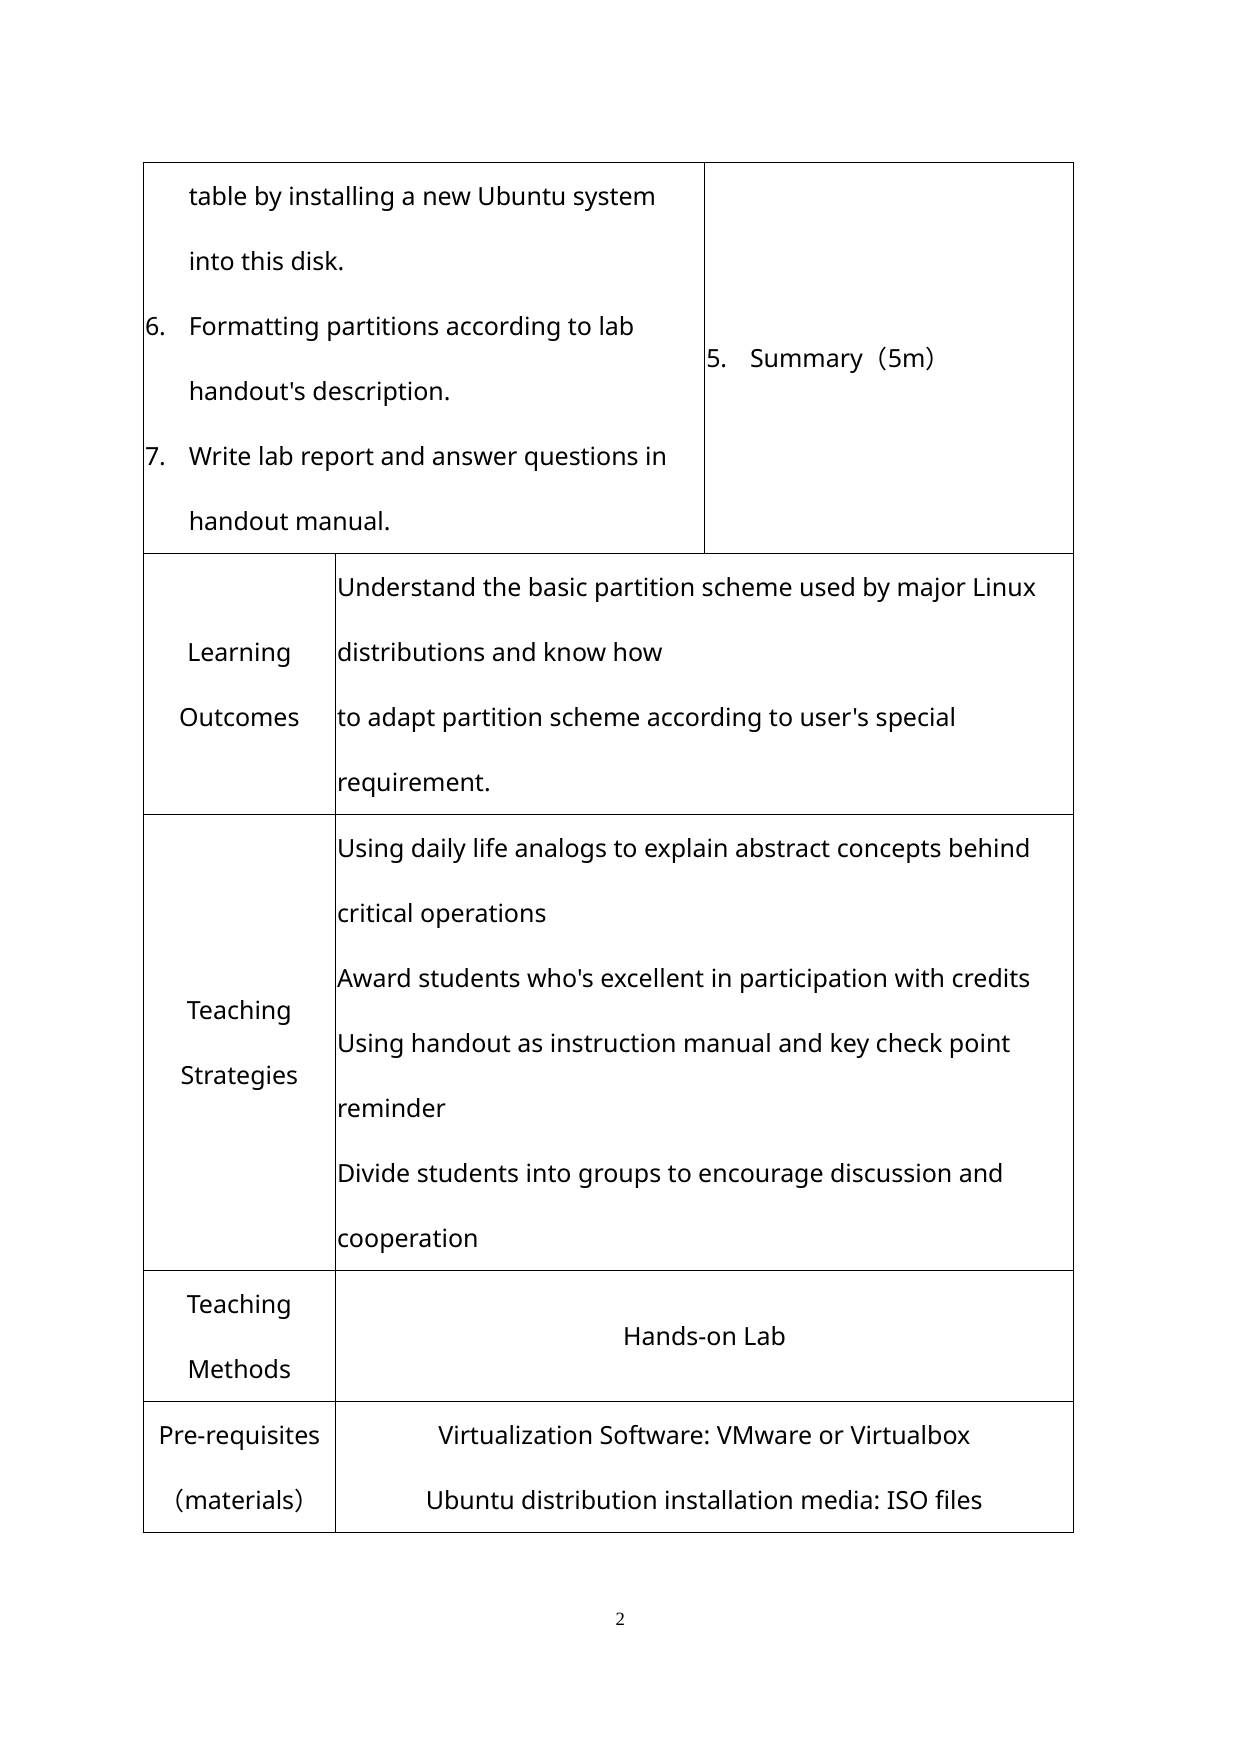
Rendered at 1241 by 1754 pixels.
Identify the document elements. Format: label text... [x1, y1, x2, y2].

table_cell Learning Outcomes [144, 554, 335, 814]
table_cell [705, 163, 1073, 553]
table_cell Hands-on Lab [336, 1271, 1073, 1401]
table_cell Teaching Strategies [144, 815, 335, 1270]
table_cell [144, 163, 704, 553]
table_cell Using daily life analogs to explain abstract concepts behind critical operations Award students who's excellent in participation with credits Using handout as instruction manual and key check point reminder Divide students into groups to encourage discussion and cooperation [336, 815, 1073, 1270]
table_cell Pre-requisites （materials） [144, 1402, 335, 1532]
table_cell Teaching Methods [144, 1271, 335, 1401]
table_cell Understand the basic partition scheme used by major Linux distributions and know how to adapt partition scheme according to user's special requirement. [336, 554, 1073, 814]
table_cell Virtualization Software: VMware or Virtualbox Ubuntu distribution installation media: ISO files [336, 1402, 1073, 1532]
